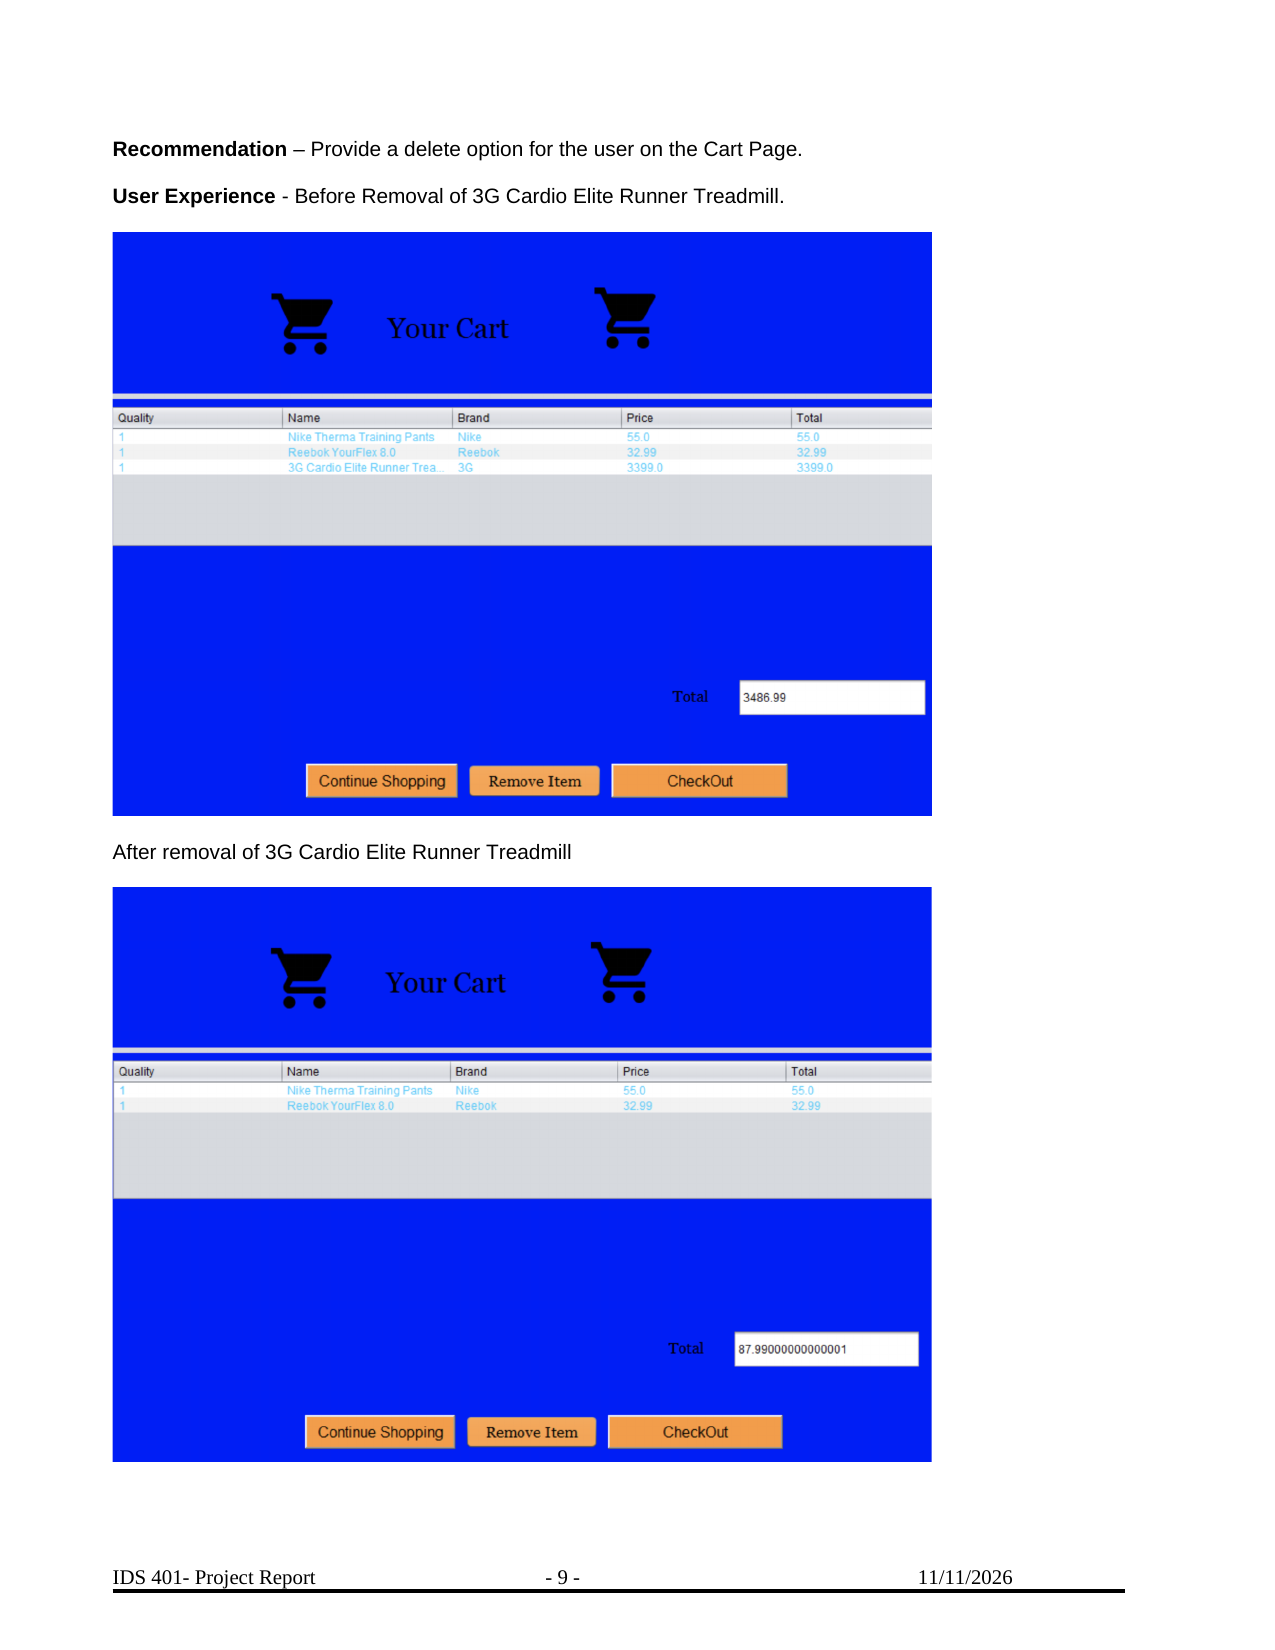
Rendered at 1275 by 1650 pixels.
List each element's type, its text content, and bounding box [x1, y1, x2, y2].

picture [112, 887, 932, 1462]
list User Experience - Before Removal of 3G Cardio Elite Runner Treadmill. [112, 184, 1162, 208]
list After removal of 3G Cardio Elite Runner Treadmill [112, 840, 1162, 864]
picture [112, 232, 932, 816]
list Recommendation – Provide a delete option for the user on the Cart Page. [112, 136, 1162, 160]
